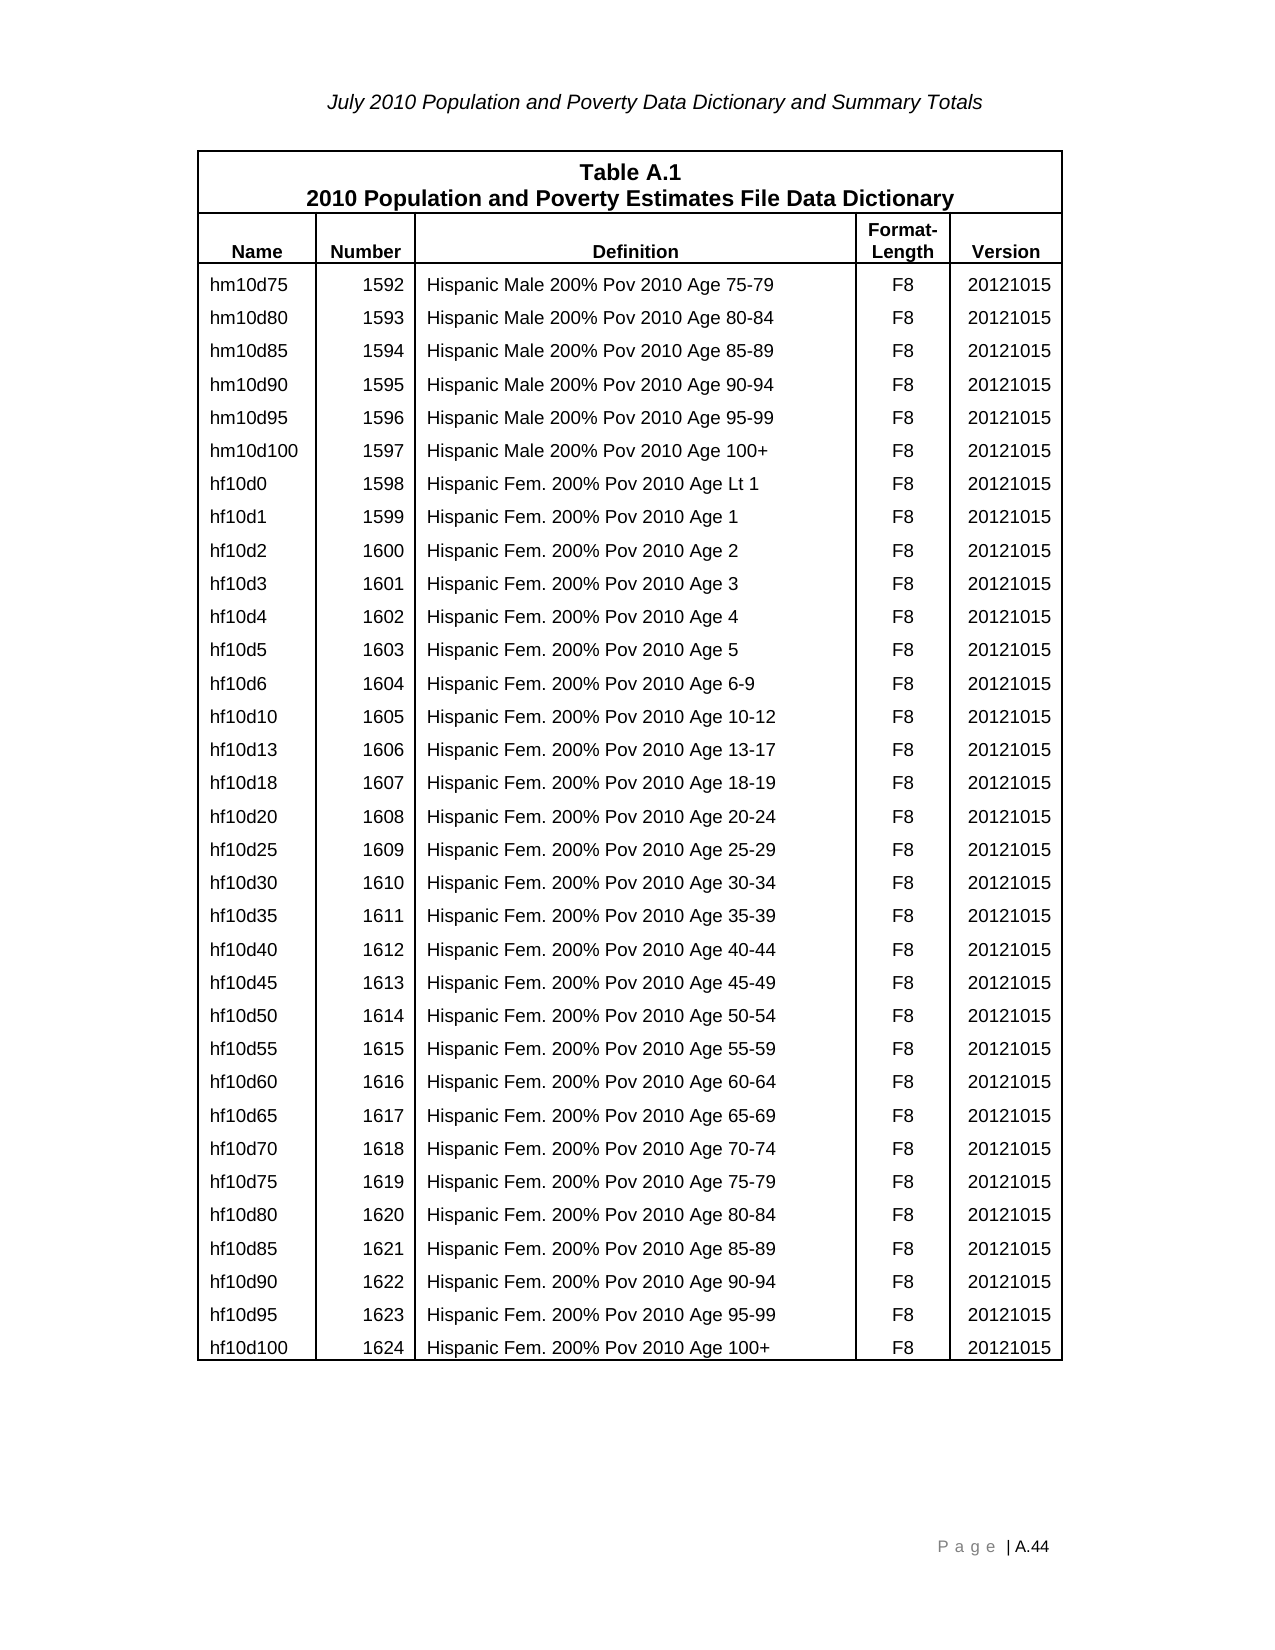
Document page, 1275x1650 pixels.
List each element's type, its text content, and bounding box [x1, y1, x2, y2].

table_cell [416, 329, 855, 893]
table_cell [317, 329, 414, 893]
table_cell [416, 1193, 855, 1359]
table_cell Name [199, 214, 315, 262]
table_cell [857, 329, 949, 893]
table_header Table A.1 2010 Population and Poverty Estimates File Data Dictionary [199, 152, 1061, 212]
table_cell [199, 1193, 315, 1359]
table_cell Version [951, 214, 1061, 262]
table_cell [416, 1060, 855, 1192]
table_cell Definition [416, 214, 855, 262]
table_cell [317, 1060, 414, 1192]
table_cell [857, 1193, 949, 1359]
table_cell Number [317, 214, 414, 262]
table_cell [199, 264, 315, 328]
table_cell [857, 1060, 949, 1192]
table_cell Format-Length [857, 214, 949, 262]
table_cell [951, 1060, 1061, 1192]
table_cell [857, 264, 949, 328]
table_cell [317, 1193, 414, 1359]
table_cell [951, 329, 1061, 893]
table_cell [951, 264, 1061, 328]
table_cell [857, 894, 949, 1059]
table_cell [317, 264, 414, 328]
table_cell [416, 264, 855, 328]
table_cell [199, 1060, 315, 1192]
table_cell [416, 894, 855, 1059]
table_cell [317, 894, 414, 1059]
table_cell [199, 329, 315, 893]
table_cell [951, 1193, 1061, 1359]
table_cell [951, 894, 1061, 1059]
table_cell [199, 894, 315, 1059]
